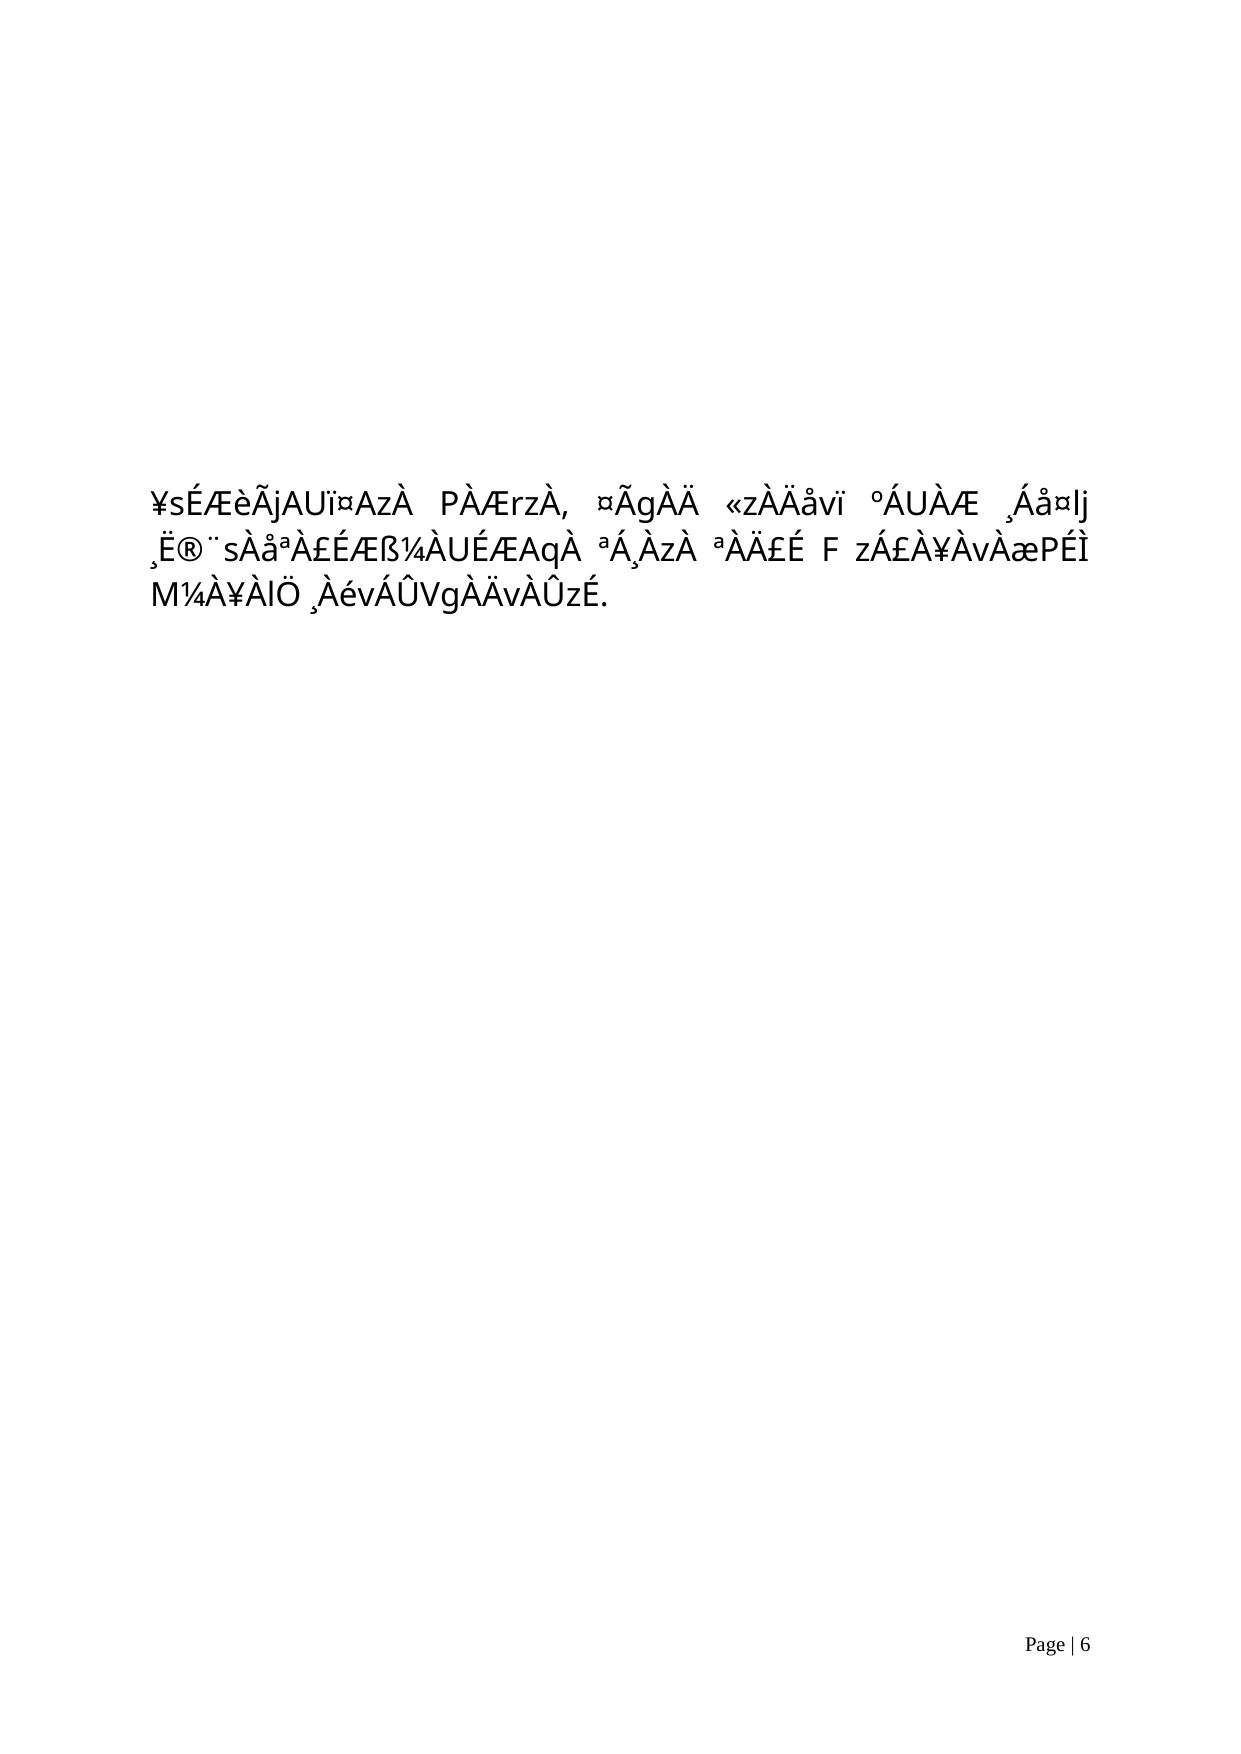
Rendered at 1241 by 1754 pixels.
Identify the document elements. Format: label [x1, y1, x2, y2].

text [150, 480, 1090, 616]
